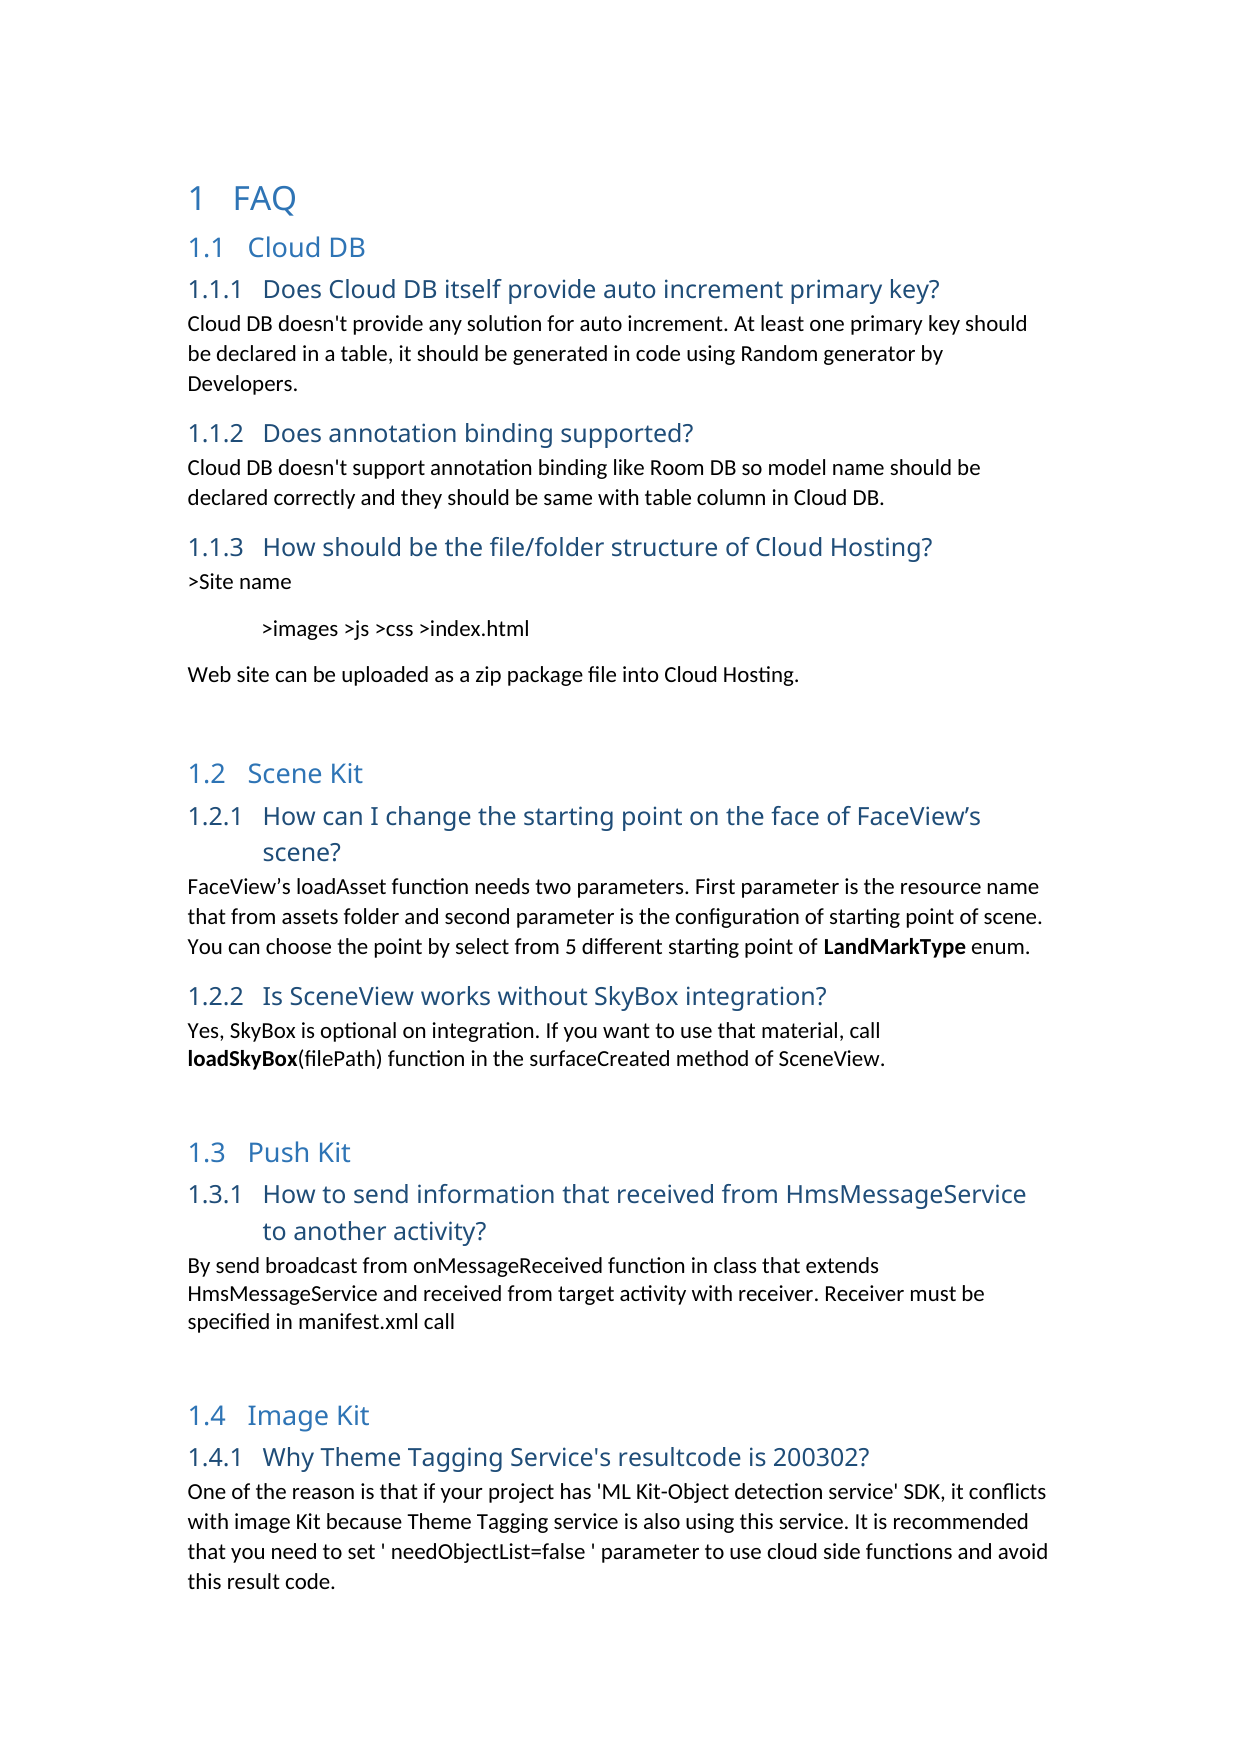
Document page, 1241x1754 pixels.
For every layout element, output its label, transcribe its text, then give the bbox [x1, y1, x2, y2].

subtitle Does annotation binding supported? [187, 416, 1053, 450]
subtitle Does Cloud DB itself provide auto increment primary key? [187, 272, 1053, 306]
subtitle Push Kit [187, 1133, 1053, 1170]
subtitle FAQ [187, 175, 1053, 220]
text Cloud DB doesn't provide any solution for auto increment. At least one primary key should be declared in a table, it should be generated in code using Random generator by Developers. [187, 309, 1053, 397]
text One of the reason is that if your project has 'ML Kit-Object detection service' SDK, it conflicts with image Kit because Theme Tagging service is also using this service. It is recommended that you need to set ' needObjectList=false ' parameter to use cloud side functions and avoid this result code. [187, 1477, 1053, 1596]
subtitle Why Theme Tagging Service's resultcode is 200302? [187, 1440, 1053, 1474]
text Yes, SkyBox is optional on integration. If you want to use that material, call loadSkyBox(filePath) function in the surfaceCreated method of SceneView. [187, 1016, 1053, 1072]
subtitle Cloud DB [187, 228, 1053, 265]
text FaceView’s loadAsset function needs two parameters. First parameter is the resource name that from assets folder and second parameter is the configuration of starting point of scene. You can choose the point by select from 5 different starting point of LandMarkType enum. [187, 872, 1053, 960]
subtitle How can I change the starting point on the face of FaceView’s scene? [187, 798, 1053, 869]
subtitle Scene Kit [187, 754, 1053, 791]
text >Site name [187, 567, 1053, 595]
subtitle Is SceneView works without SkyBox integration? [187, 979, 1053, 1013]
text Web site can be uploaded as a zip package file into Cloud Hosting. [187, 661, 1053, 688]
text >images >js >css >index.html [187, 614, 1053, 642]
text Cloud DB doesn't support annotation binding like Room DB so model name should be declared correctly and they should be same with table column in Cloud DB. [187, 453, 1053, 511]
subtitle Image Kit [187, 1396, 1053, 1433]
subtitle How to send information that received from HmsMessageService to another activity? [187, 1177, 1053, 1248]
text By send broadcast from onMessageReceived function in class that extends HmsMessageService and received from target activity with receiver. Receiver must be specified in manifest.xml call [187, 1251, 1053, 1335]
subtitle How should be the file/folder structure of Cloud Hosting? [187, 530, 1053, 564]
